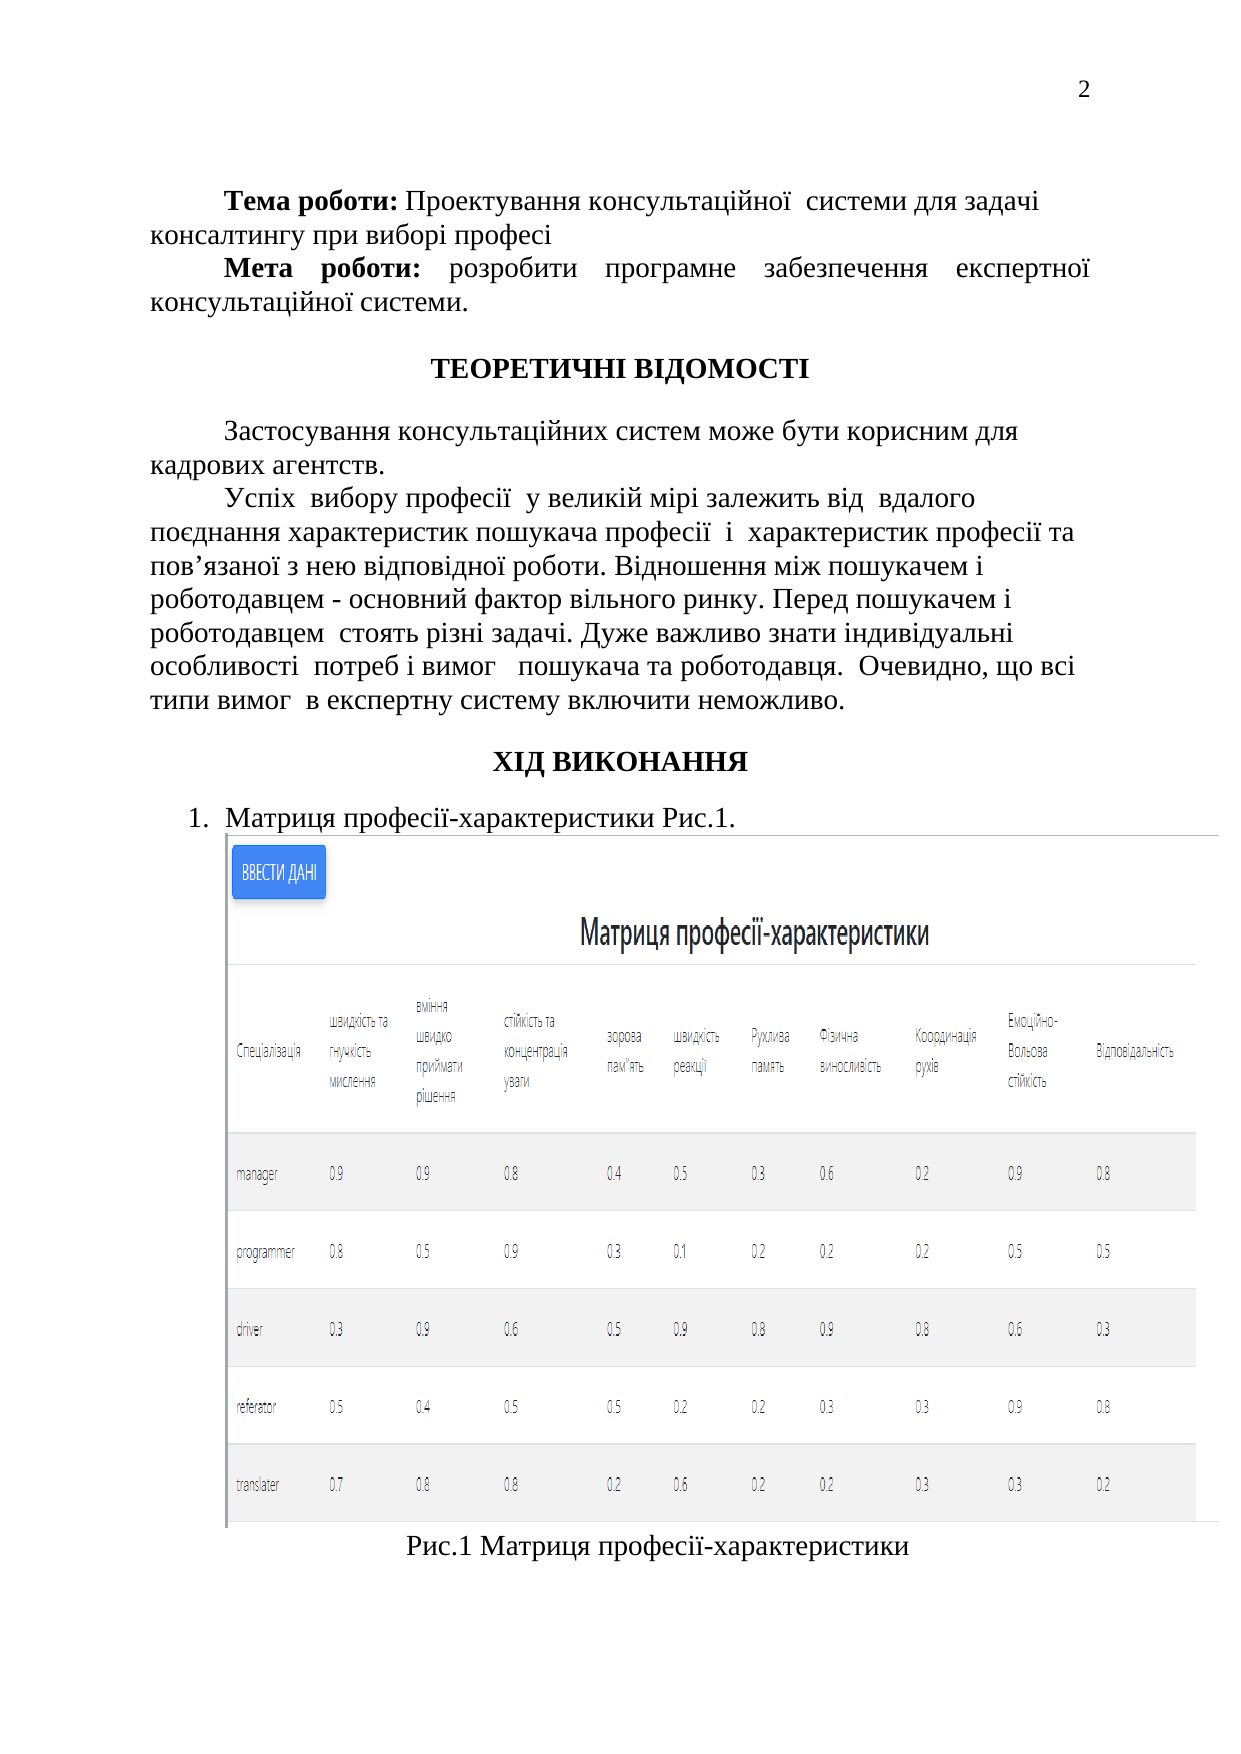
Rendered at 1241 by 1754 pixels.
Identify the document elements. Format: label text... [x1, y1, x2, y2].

text Успіх вибору професії у великій мірі залежить від вдалого поєднання характеристик пошукача професії і характеристик професії та пов’язаної з нею відповідної роботи. Відношення між пошукачем і роботодавцем - основний фактор вільного ринку. Перед пошукачем і роботодавцем стоять різні задачі. Дуже важливо знати індивідуальні особливості потреб і вимог пошукача та роботодавця. Очевидно, що всі типи вимог в експертну систему включити неможливо. [150, 481, 1090, 715]
text ТЕОРЕТИЧНІ ВІДОМОСТІ [150, 351, 1090, 385]
text Мета роботи: розробити програмне забезпечення експертної консультаційної системи. [150, 251, 1090, 318]
text Застосування консультаційних систем може бути корисним для кадрових агентств. [150, 413, 1090, 481]
picture [225, 833, 1219, 1528]
text Тема роботи: Проектування консультаційної системи для задачі консалтингу при виборі професі [150, 183, 1090, 251]
text ХІД ВИКОНАННЯ [150, 744, 1090, 778]
list Матриця професії-характеристики Рис.1. [187, 800, 1090, 834]
text Рис.1 Матриця професії-характеристики [225, 1528, 1090, 1561]
